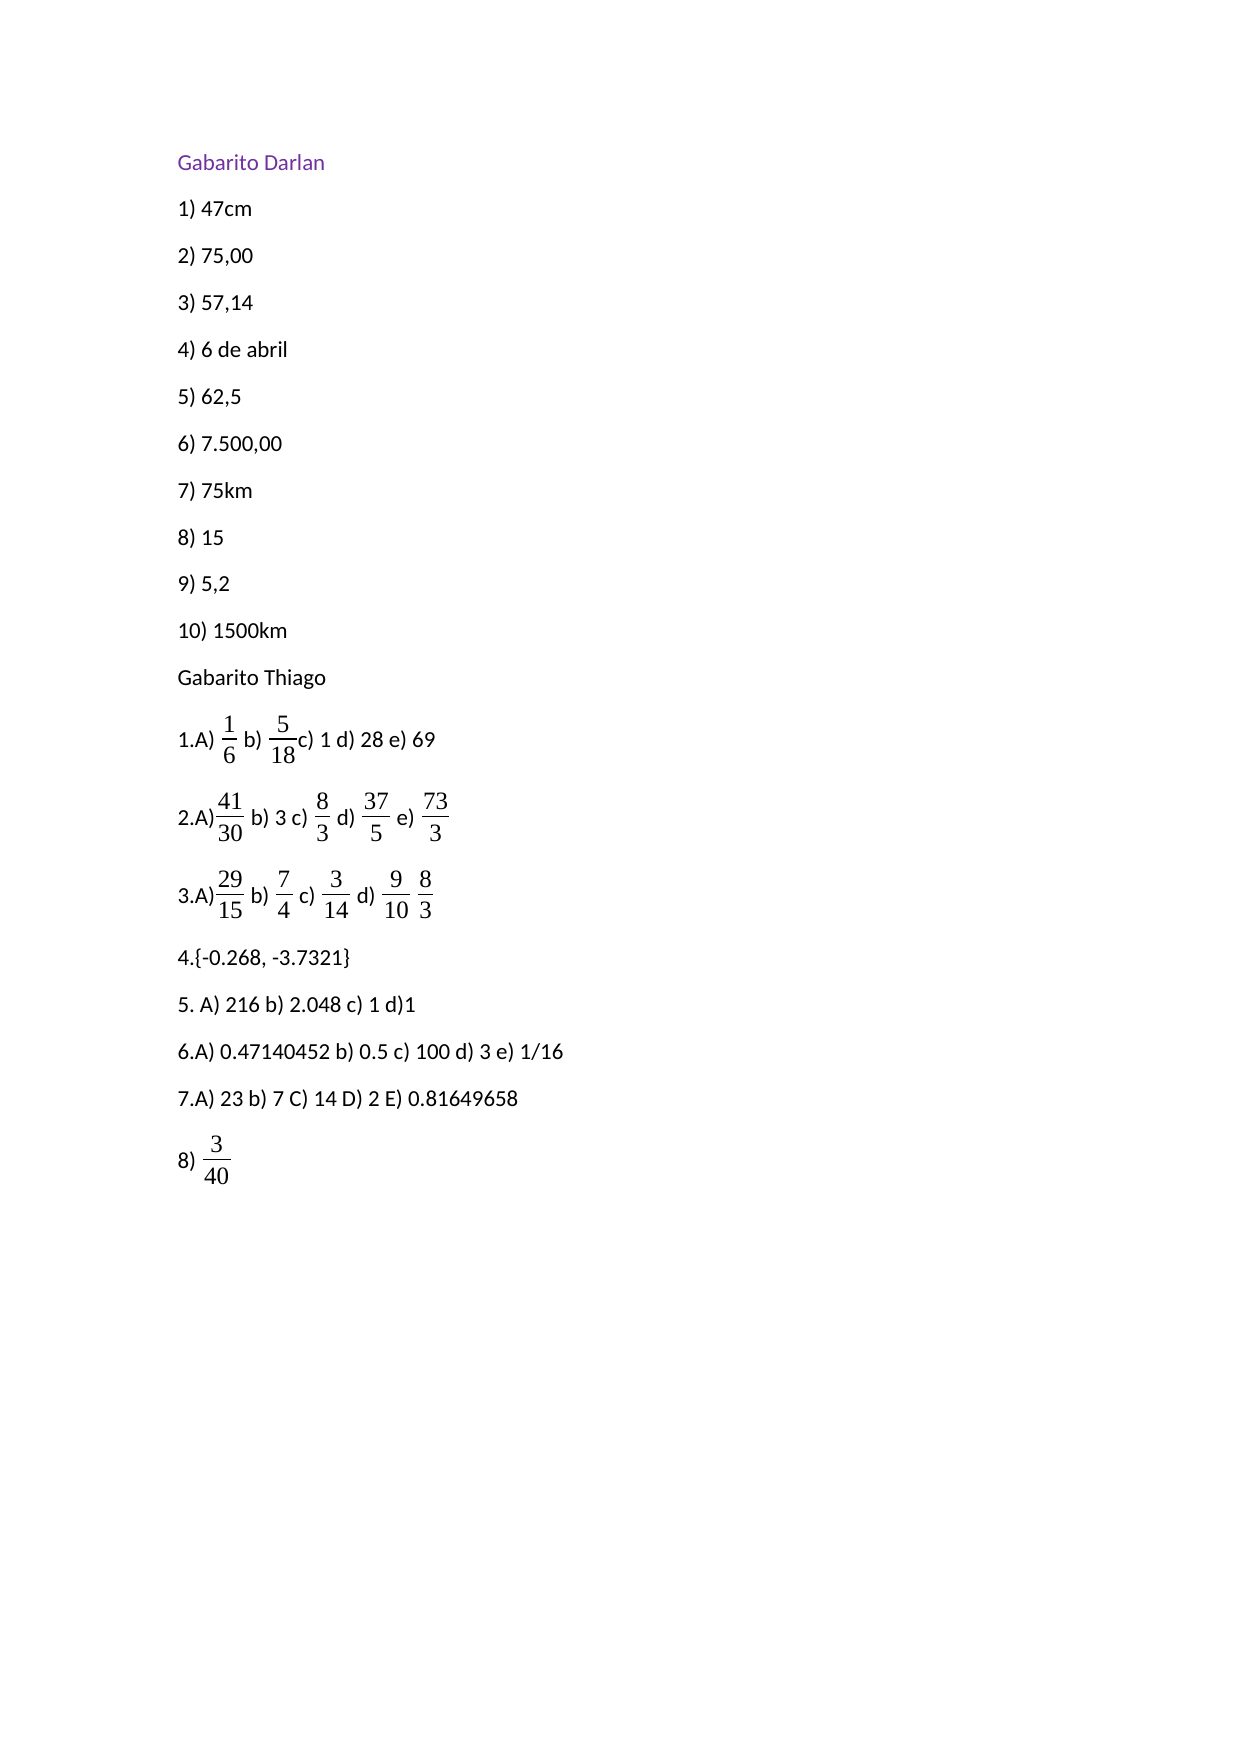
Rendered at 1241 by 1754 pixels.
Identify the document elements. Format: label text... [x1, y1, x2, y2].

text 10) 1500km [177, 616, 1063, 644]
text 8) [177, 1131, 1063, 1190]
text 9) 5,2 [177, 569, 1063, 597]
text 3) 57,14 [177, 288, 1063, 316]
text 7) 75km [177, 476, 1063, 504]
text 2.A) b) 3 c) d) e) [177, 788, 1063, 847]
text 1) 47cm [177, 194, 1063, 222]
text Gabarito Thiago [177, 663, 1063, 691]
text 4) 6 de abril [177, 335, 1063, 363]
text 6.A) 0.47140452 b) 0.5 c) 100 d) 3 e) 1/16 [177, 1037, 1063, 1065]
text 2) 75,00 [177, 241, 1063, 269]
text Gabarito Darlan [177, 148, 1063, 176]
text 6) 7.500,00 [177, 429, 1063, 457]
text 3.A) b) c) d) [177, 866, 1063, 925]
text 5) 62,5 [177, 382, 1063, 410]
text 4.{-0.268, -3.7321} [177, 943, 1063, 972]
text 5. A) 216 b) 2.048 c) 1 d)1 [177, 990, 1063, 1018]
text 8) 15 [177, 523, 1063, 551]
text 1.A) b) c) 1 d) 28 e) 69 [177, 710, 1063, 769]
text 7.A) 23 b) 7 C) 14 D) 2 E) 0.81649658 [177, 1084, 1063, 1112]
